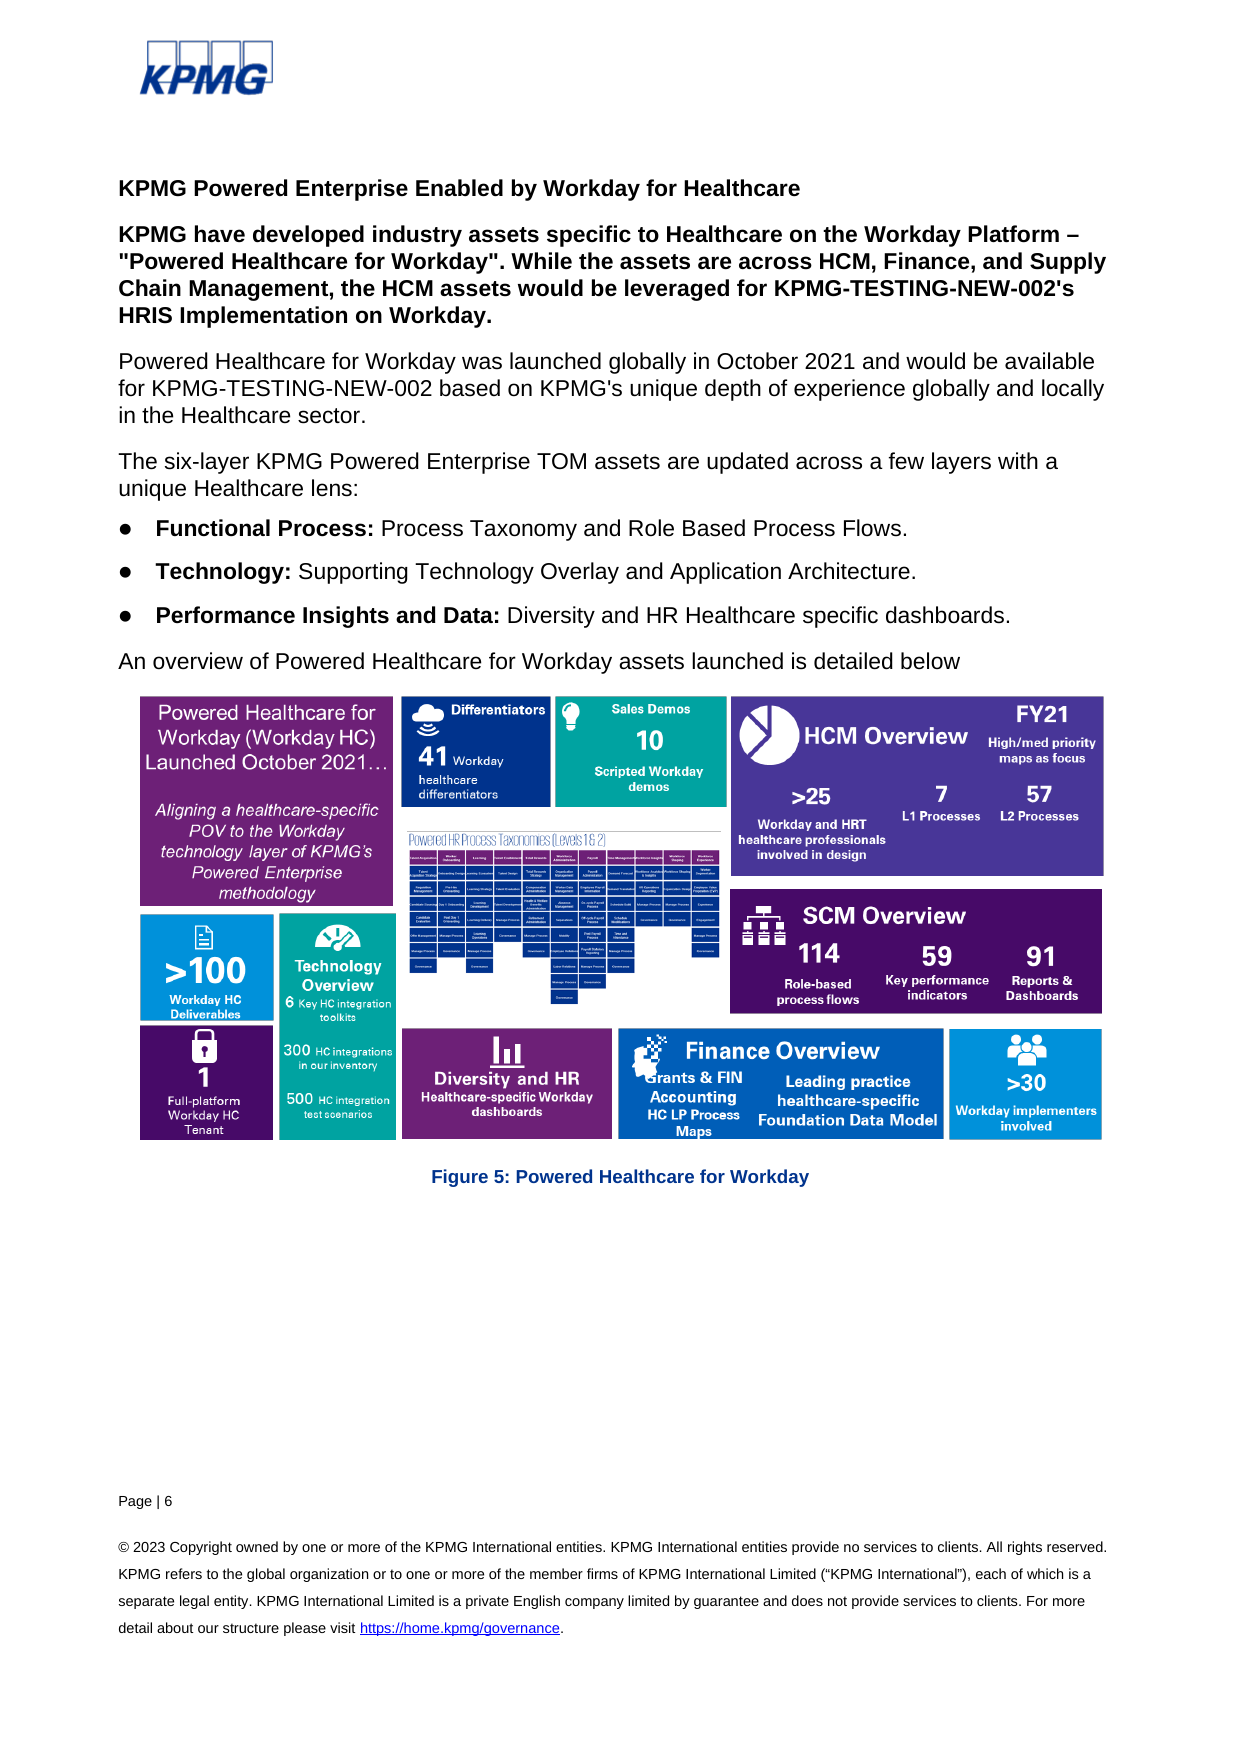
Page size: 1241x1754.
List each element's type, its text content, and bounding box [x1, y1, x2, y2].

text The six-layer KPMG Powered Enterprise TOM assets are updated across a few layers with a unique Healthcare lens: [118, 447, 1122, 501]
text KPMG have developed industry assets specific to Healthcare on the Workday Platform – "Powered Healthcare for Workday". While the assets are across HCM, Finance, and Supply Chain Management, the HCM assets would be leveraged for KPMG-TESTING-NEW-002's HRIS Implementation on Workday. [118, 220, 1122, 328]
picture [118, 0, 302, 136]
list Technology: Supporting Technology Overlay and Application Architecture. [118, 558, 1122, 585]
list Performance Insights and Data: Diversity and HR Healthcare specific dashboards. [118, 601, 1122, 628]
text Powered Healthcare for Workday was launched globally in October 2021 and would be available for KPMG-TESTING-NEW-002 based on KPMG's unique depth of experience globally and locally in the Healthcare sector. [118, 347, 1122, 428]
text An overview of Powered Healthcare for Workday assets launched is detailed below [118, 647, 1122, 674]
text KPMG Powered Enterprise Enabled by Workday for Healthcare [118, 174, 1122, 201]
picture [132, 693, 1108, 1148]
list Functional Process: Process Taxonomy and Role Based Process Flows. [118, 514, 1122, 541]
